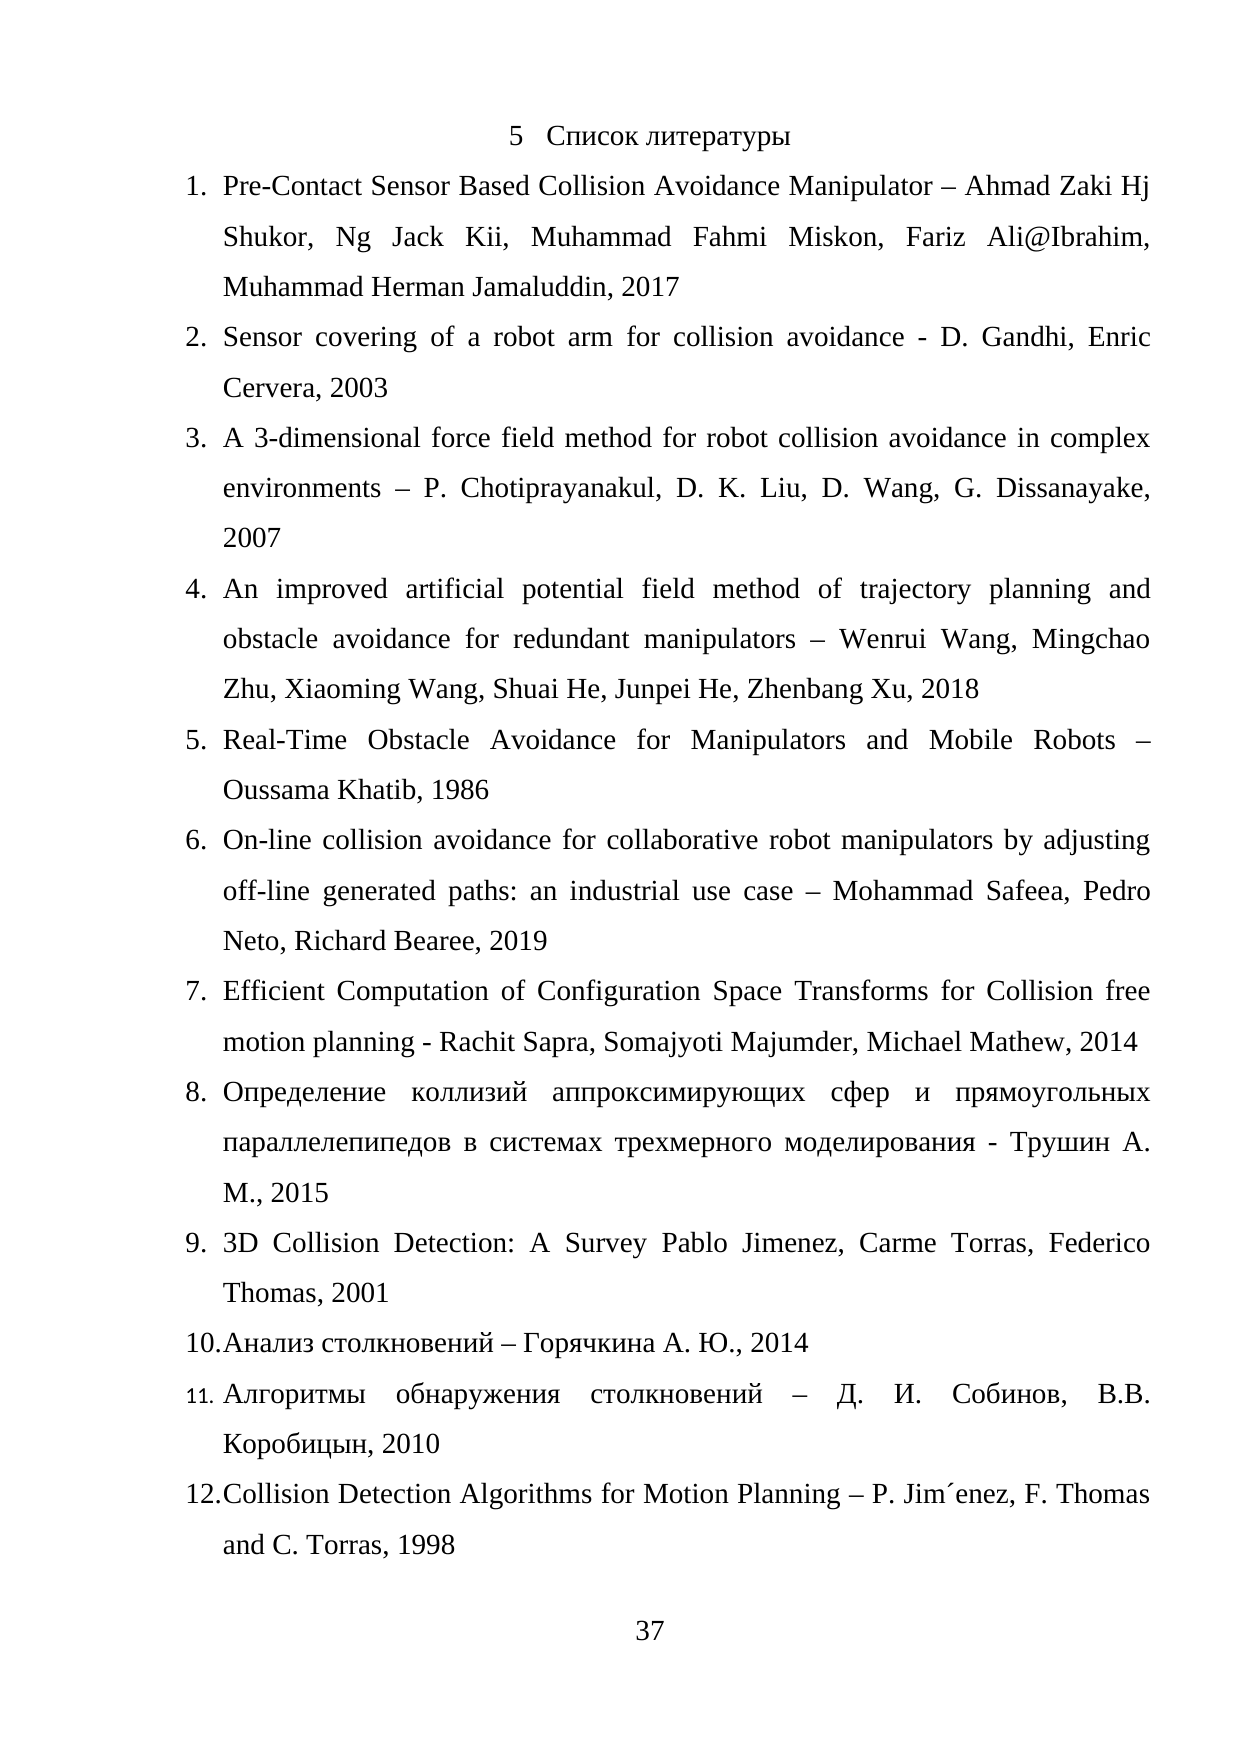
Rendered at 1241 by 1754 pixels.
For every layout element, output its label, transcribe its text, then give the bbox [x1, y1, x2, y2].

list Анализ столкновений – Горячкина А. Ю., 2014 [185, 1326, 1152, 1359]
list Efficient Computation of Configuration Space Transforms for Collision free motion planning - Rachit Sapra, Somajyoti Majumder, Michael Mathew, 2014 [185, 973, 1152, 1057]
list 3D Collision Detection: A Survey Pablo Jimenez, Carme Torras, Federico Thomas, 2001 [185, 1225, 1152, 1309]
list Collision Detection Algorithms for Motion Planning – P. Jim´enez, F. Thomas and C. Torras, 1998 [185, 1477, 1152, 1560]
list An improved artificial potential field method of trajectory planning and obstacle avoidance for redundant manipulators – Wenrui Wang, Mingchao Zhu, Xiaoming Wang, Shuai He, Junpei He, Zhenbang Xu, 2018 [185, 571, 1152, 705]
list Список литературы [148, 118, 1152, 152]
list Определение коллизий аппроксимирующих сфер и прямоугольных параллелепипедов в системах трехмерного моделирования - Трушин А. М., 2015 [185, 1074, 1152, 1208]
list On-line collision avoidance for collaborative robot manipulators by adjusting off-line generated paths: an industrial use case – Mohammad Safeea, Pedro Neto, Richard Bearee, 2019 [185, 822, 1152, 957]
list Алгоритмы обнаружения столкновений – Д. И. Собинов, В.В. Коробицын, 2010 [185, 1376, 1152, 1460]
list Real-Time Obstacle Avoidance for Manipulators and Mobile Robots – Oussama Khatib, 1986 [185, 722, 1152, 806]
list Sensor covering of a robot arm for collision avoidance - D. Gandhi, Enric Cervera, 2003 [185, 319, 1152, 403]
list A 3-dimensional force field method for robot collision avoidance in complex environments – P. Chotiprayanakul, D. K. Liu, D. Wang, G. Dissanayake, 2007 [185, 420, 1152, 554]
list Pre-Contact Sensor Based Collision Avoidance Manipulator – Ahmad Zaki Hj Shukor, Ng Jack Kii, Muhammad Fahmi Miskon, Fariz Ali@Ibrahim, Muhammad Herman Jamaluddin, 2017 [185, 168, 1152, 303]
